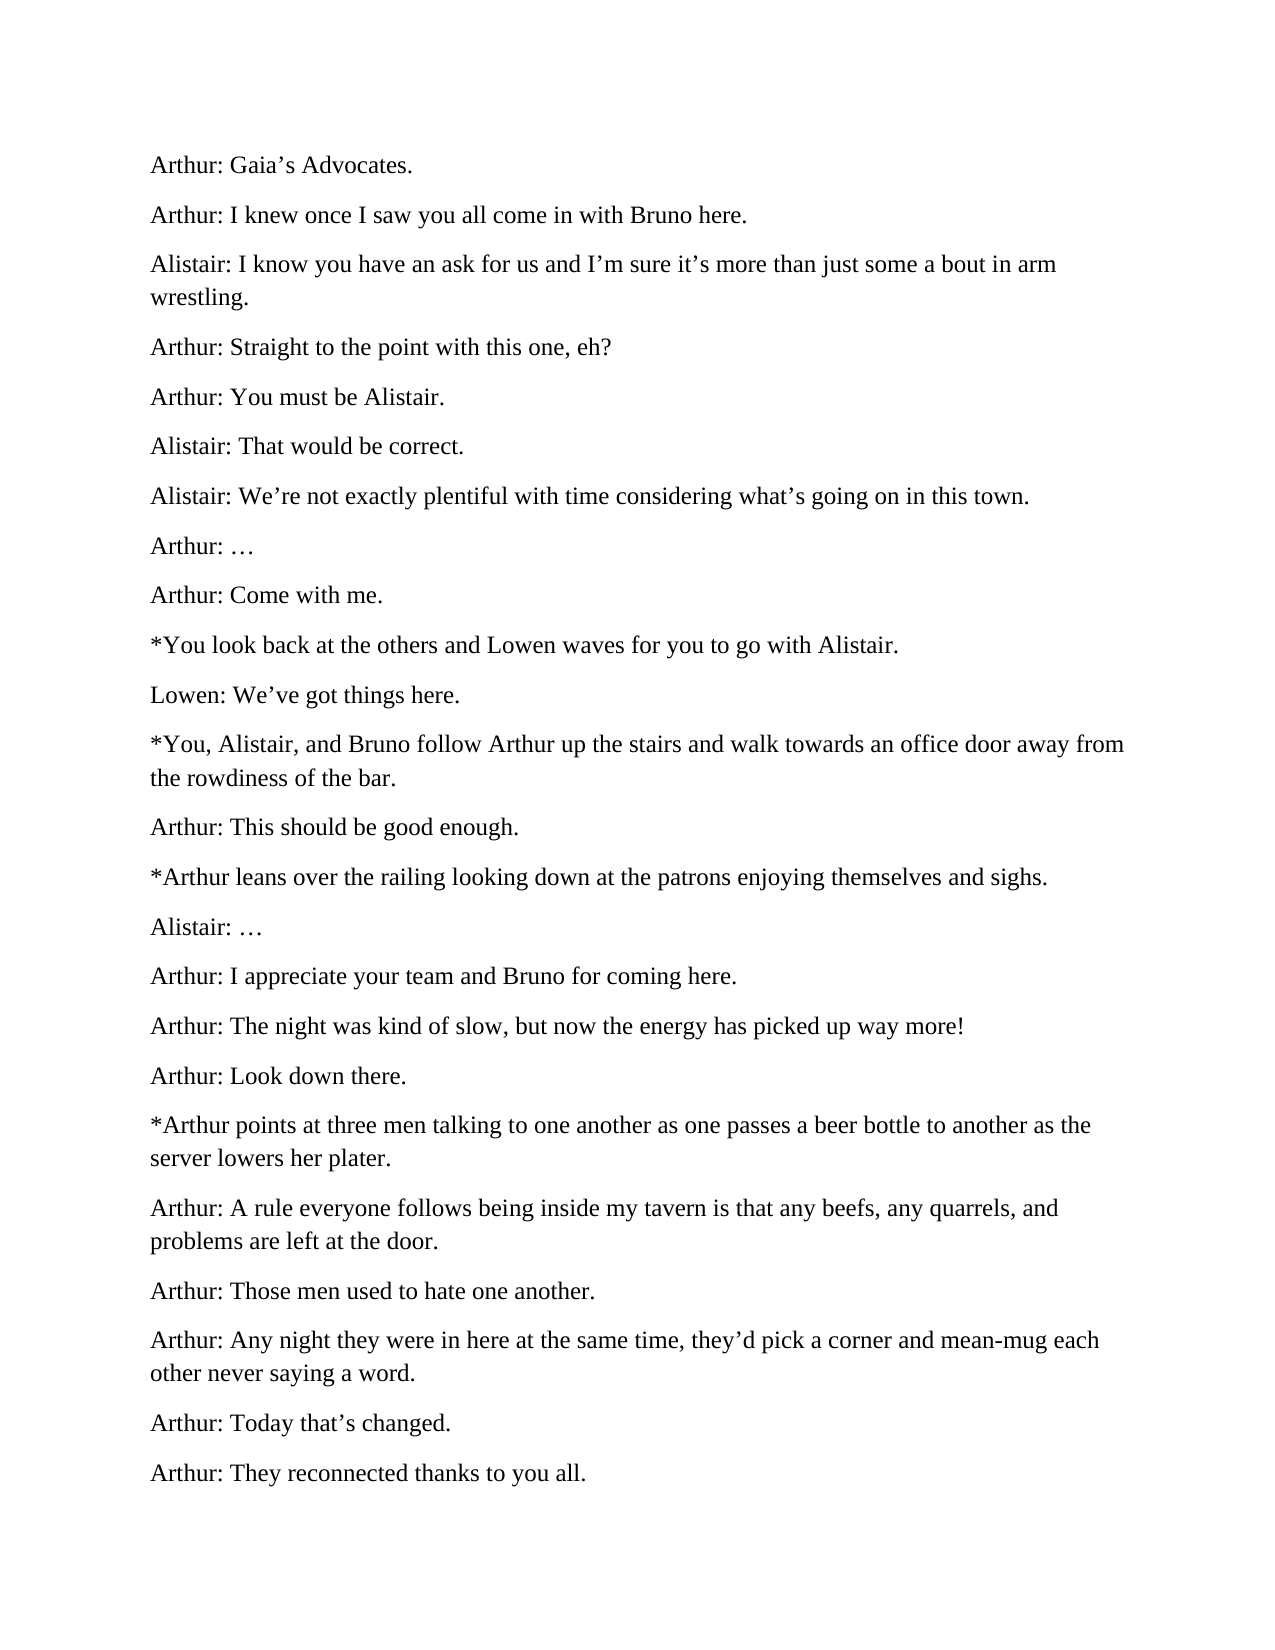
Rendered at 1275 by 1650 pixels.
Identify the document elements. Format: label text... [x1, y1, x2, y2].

text Alistair: That would be correct. [150, 431, 1125, 460]
text Arthur: A rule everyone follows being inside my tavern is that any beefs, any quarrels, and problems are left at the door. [150, 1193, 1125, 1255]
text Arthur: The night was kind of slow, but now the energy has picked up way more! [150, 1011, 1125, 1040]
text Arthur: I appreciate your team and Bruno for coming here. [150, 961, 1125, 990]
text Arthur: This should be good enough. [150, 812, 1125, 841]
text Arthur: Straight to the point with this one, eh? [150, 332, 1125, 361]
text Arthur: … [150, 531, 1125, 559]
text Arthur: You must be Alistair. [150, 382, 1125, 411]
text Arthur: Come with me. [150, 581, 1125, 609]
text Alistair: … [150, 912, 1125, 940]
text Lowen: We’ve got things here. [150, 680, 1125, 709]
text Arthur: Any night they were in here at the same time, they’d pick a corner and mean-mug each other never saying a word. [150, 1326, 1125, 1387]
text *Arthur leans over the railing looking down at the patrons enjoying themselves and sighs. [150, 862, 1125, 891]
text Arthur: Gaia’s Advocates. [150, 150, 1125, 179]
text Arthur: I knew once I saw you all come in with Bruno here. [150, 200, 1125, 228]
text Alistair: We’re not exactly plentiful with time considering what’s going on in this town. [150, 481, 1125, 510]
text Alistair: I know you have an ask for us and I’m sure it’s more than just some a bout in arm wrestling. [150, 249, 1125, 311]
text Arthur: They reconnected thanks to you all. [150, 1458, 1125, 1487]
text Arthur: Today that’s changed. [150, 1408, 1125, 1437]
text Arthur: Those men used to hate one another. [150, 1276, 1125, 1304]
text *You look back at the others and Lowen waves for you to go with Alistair. [150, 630, 1125, 659]
text *You, Alistair, and Bruno follow Arthur up the stairs and walk towards an office door away from the rowdiness of the bar. [150, 729, 1125, 791]
text Arthur: Look down there. [150, 1061, 1125, 1089]
text *Arthur points at three men talking to one another as one passes a beer bottle to another as the server lowers her plater. [150, 1110, 1125, 1172]
